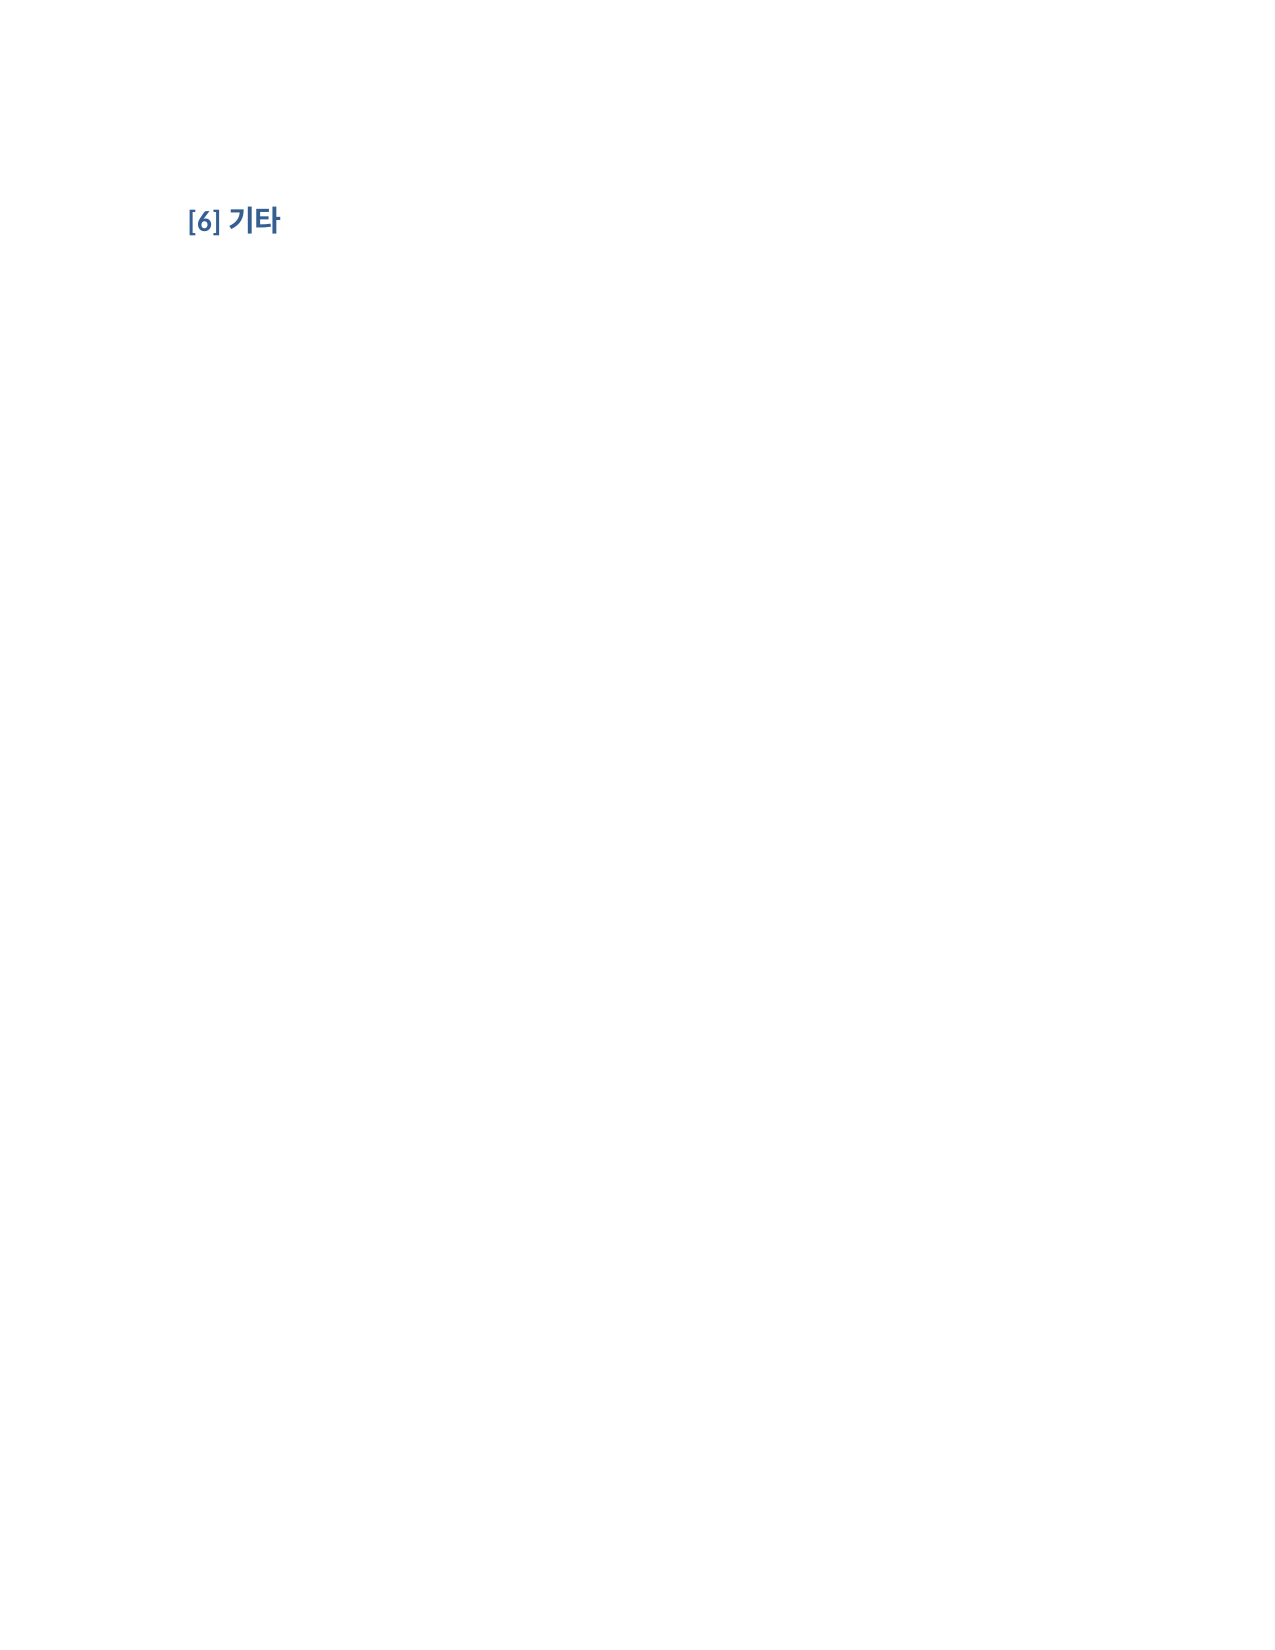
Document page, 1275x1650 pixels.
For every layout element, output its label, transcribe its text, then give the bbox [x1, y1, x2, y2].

subtitle [6] 기타 [187, 200, 1087, 240]
